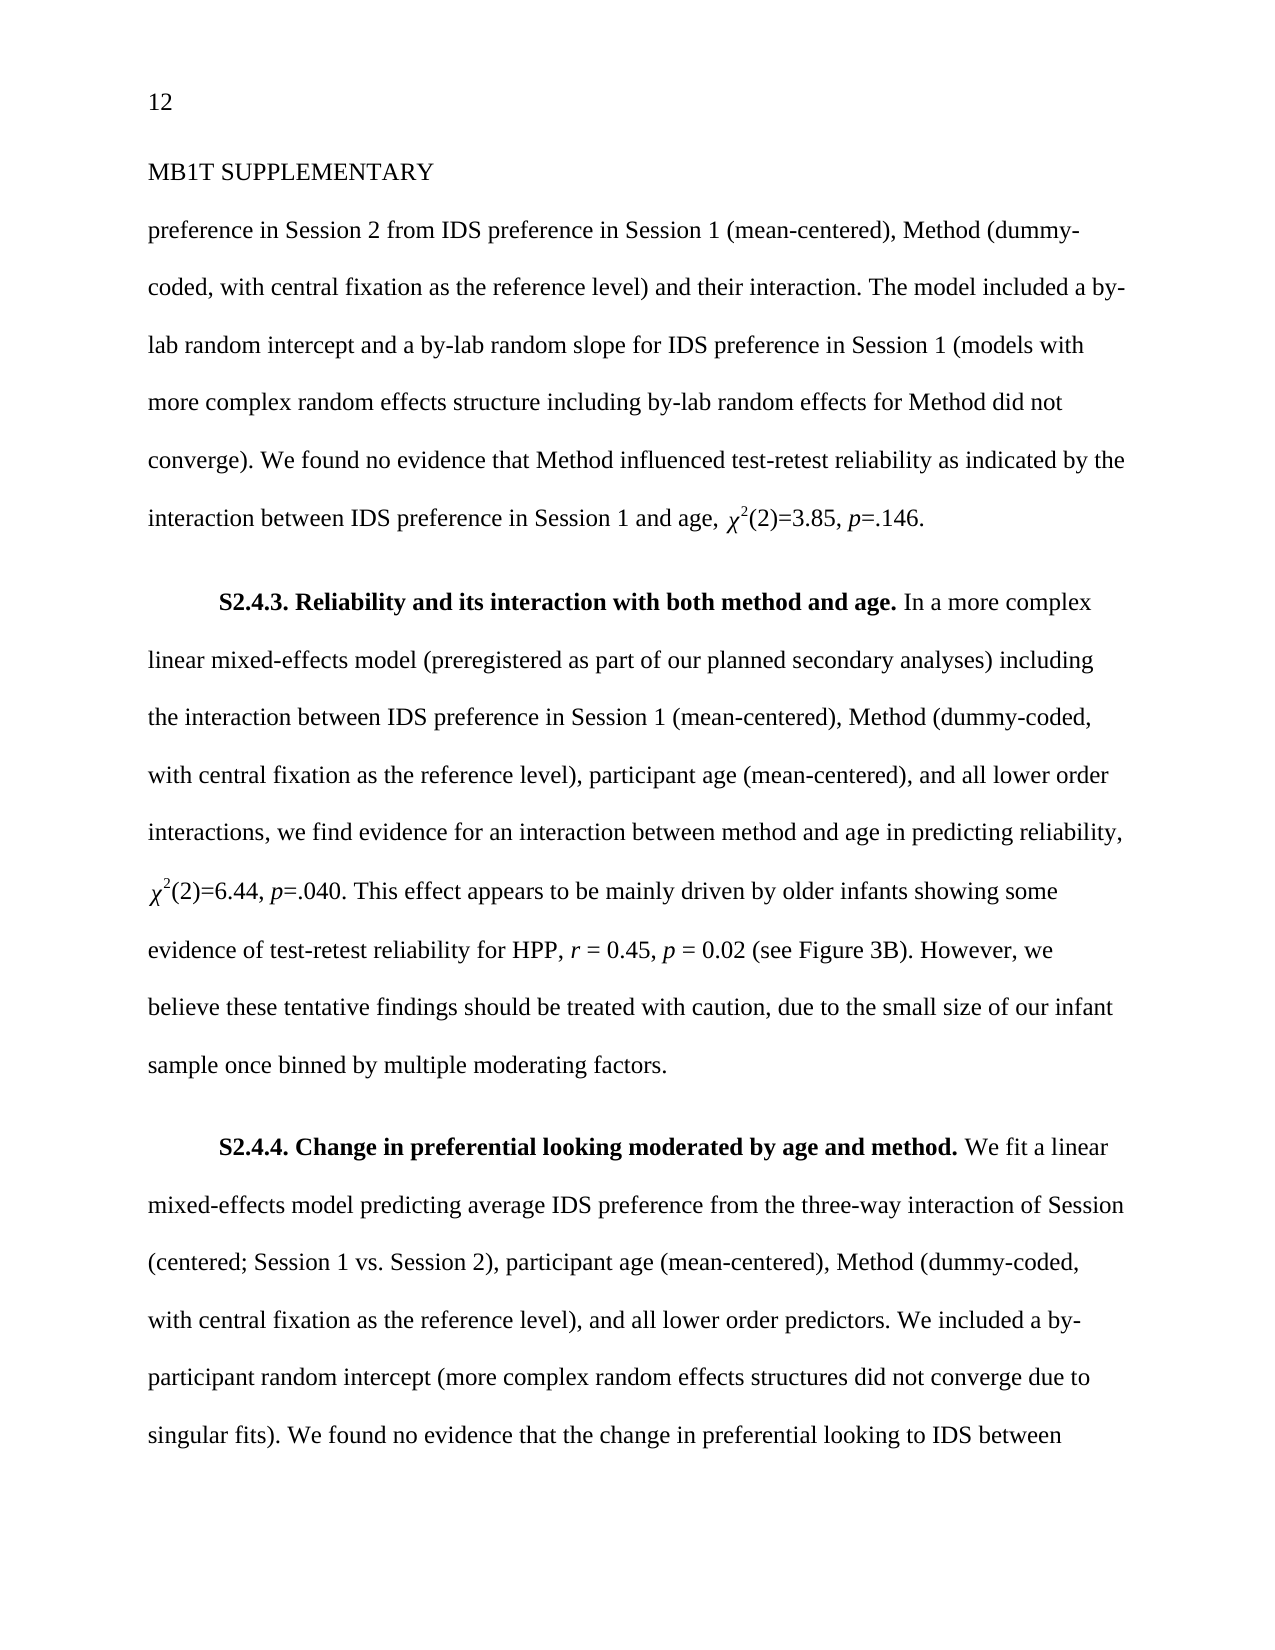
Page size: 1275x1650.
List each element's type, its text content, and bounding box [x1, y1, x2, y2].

text S2.4.3. Reliability and its interaction with both method and age. In a more complex linear mixed-effects model (preregistered as part of our planned secondary analyses) including the interaction between IDS preference in Session 1 (mean-centered), Method (dummy-coded, with central fixation as the reference level), participant age (mean-centered), and all lower order interactions, we find evidence for an interaction between method and age in predicting reliability, (2)=6.44, p=.040. This effect appears to be mainly driven by older infants showing some evidence of test-retest reliability for HPP, r = 0.45, p = 0.02 (see Figure 3B). However, we believe these tentative findings should be treated with caution, due to the small size of our infant sample once binned by multiple moderating factors. [148, 587, 1127, 1078]
